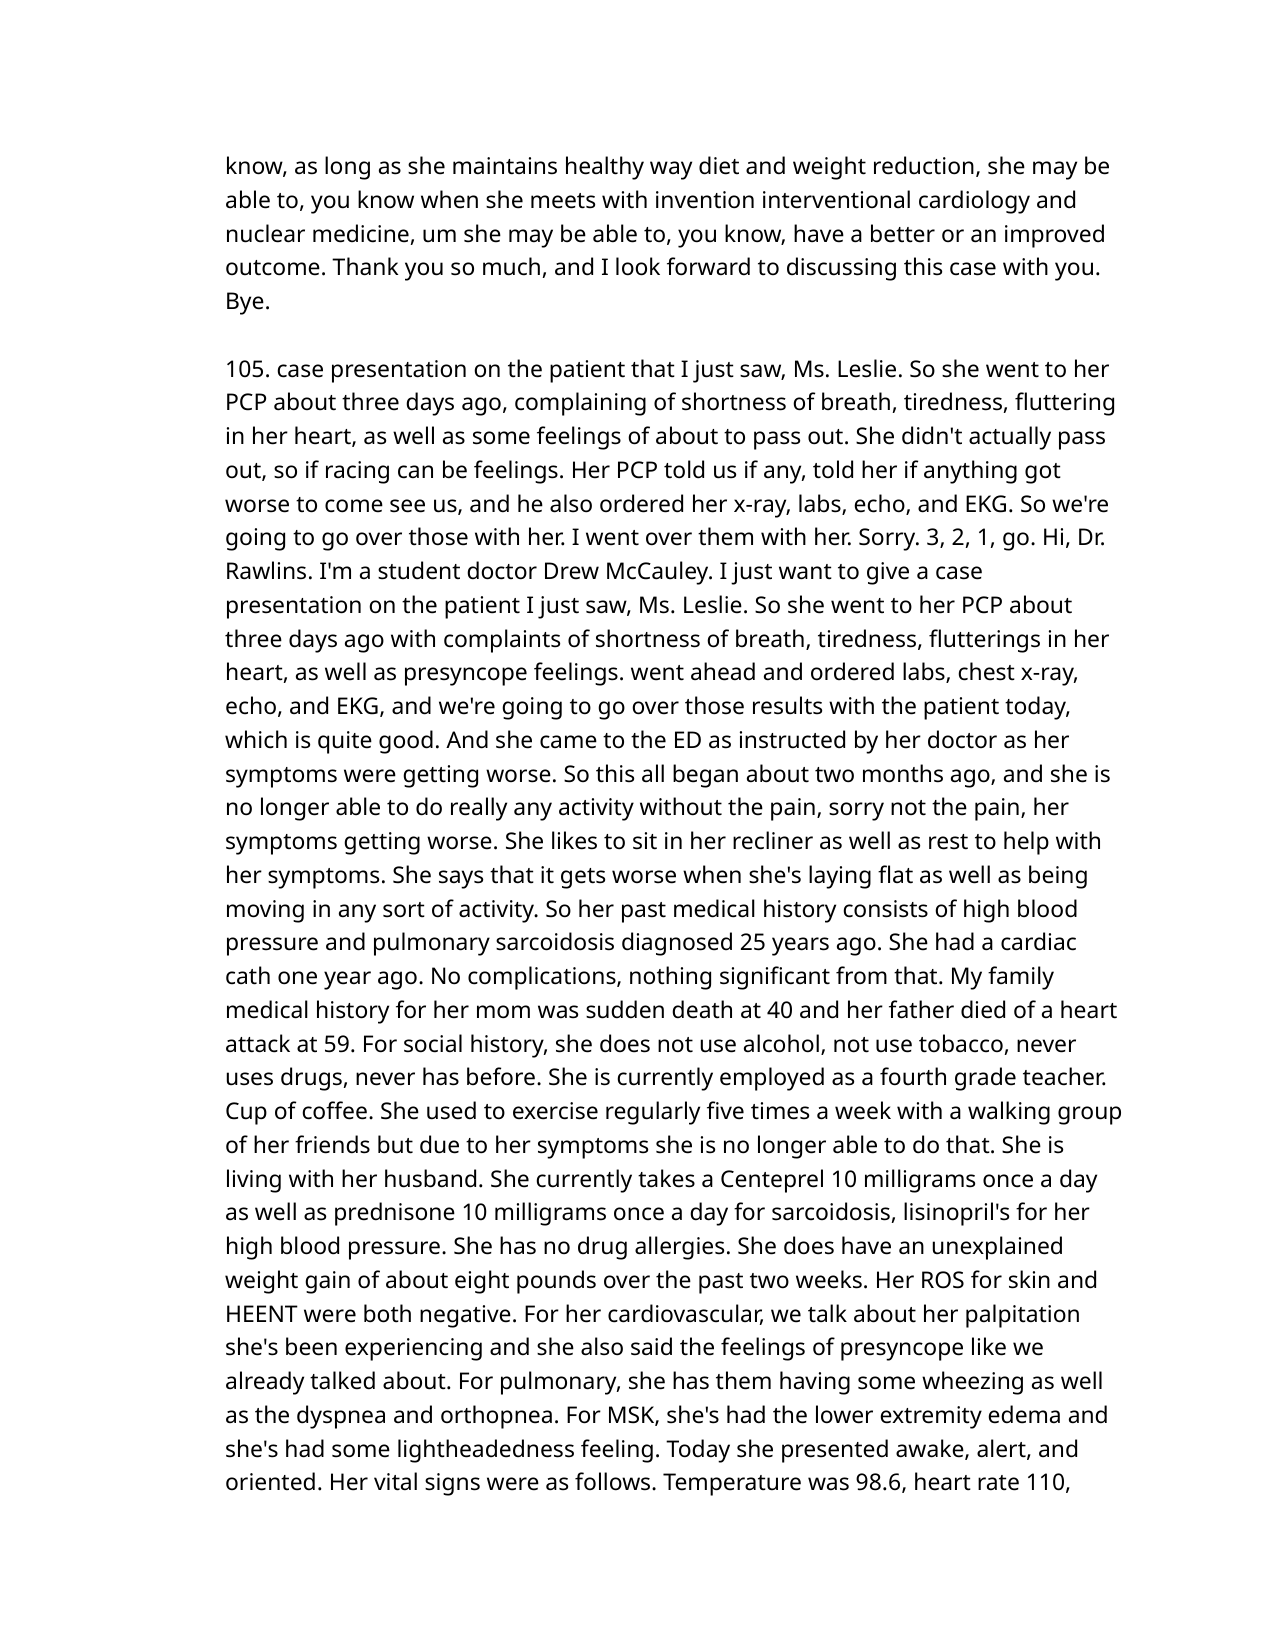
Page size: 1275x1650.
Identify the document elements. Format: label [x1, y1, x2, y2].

list [225, 150, 1125, 316]
list [225, 352, 1125, 1497]
